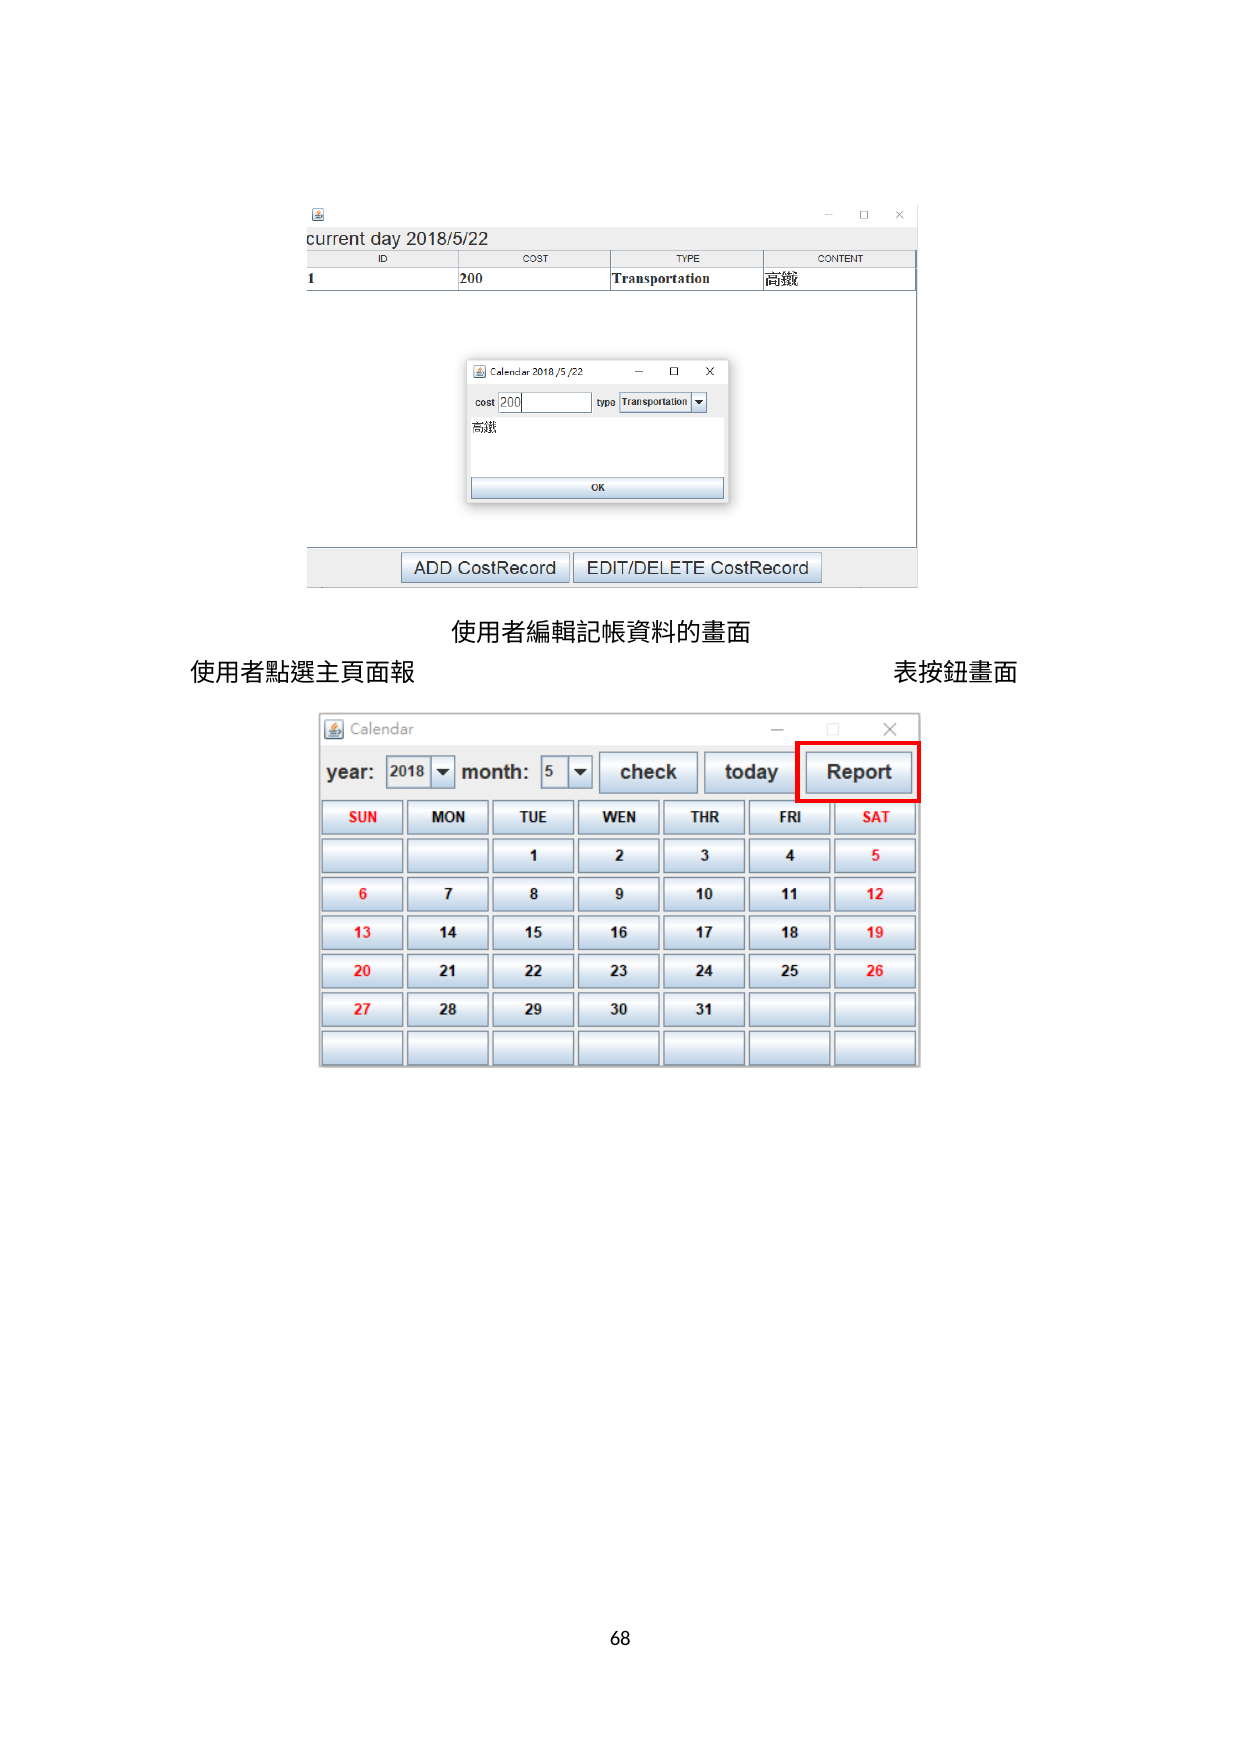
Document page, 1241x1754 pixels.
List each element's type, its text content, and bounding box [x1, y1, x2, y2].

picture [800, 745, 917, 799]
picture [306, 204, 918, 588]
picture [318, 712, 921, 1068]
